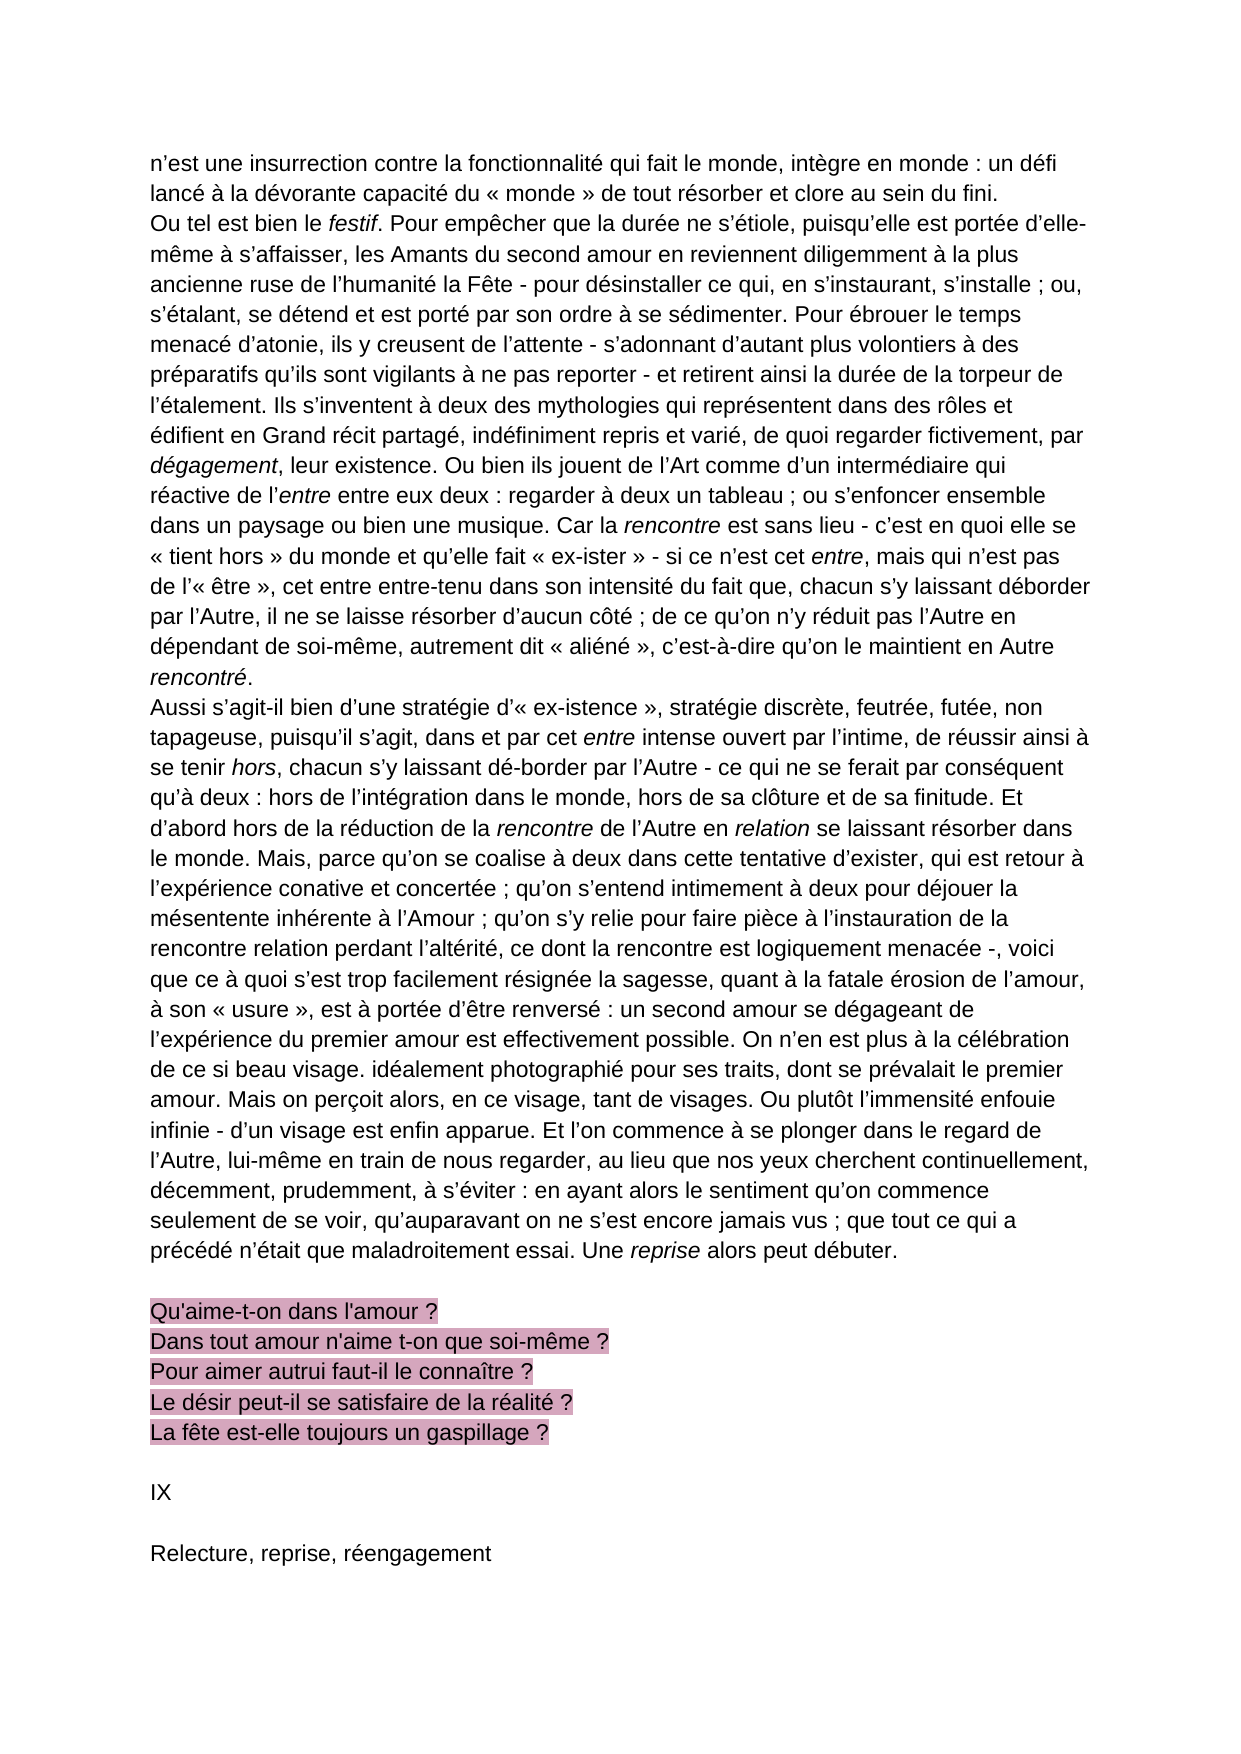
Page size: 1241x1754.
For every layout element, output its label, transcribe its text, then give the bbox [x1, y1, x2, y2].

text Aussi s’agit-il bien d’une stratégie d’« ex-istence », stratégie discrète, feutrée, futée, non tapageuse, puisqu’il s’agit, dans et par cet entre intense ouvert par l’intime, de réussir ainsi à se tenir hors, chacun s’y laissant dé-border par l’Autre - ce qui ne se ferait par conséquent qu’à deux : hors de l’intégration dans le monde, hors de sa clôture et de sa finitude. Et d’abord hors de la réduction de la rencontre de l’Autre en relation se laissant résorber dans le monde. Mais, parce qu’on se coalise à deux dans cette tentative d’exister, qui est retour à l’expérience conative et concertée ; qu’on s’entend intimement à deux pour déjouer la mésentente inhérente à l’Amour ; qu’on s’y relie pour faire pièce à l’instauration de la rencontre relation perdant l’altérité, ce dont la rencontre est logiquement menacée -, voici que ce à quoi s’est trop facilement résignée la sagesse, quant à la fatale érosion de l’amour, à son « usure », est à portée d’être renversé : un second amour se dégageant de l’expérience du premier amour est effectivement possible. On n’en est plus à la célébration de ce si beau visage. idéalement photographié pour ses traits, dont se prévalait le premier amour. Mais on perçoit alors, en ce visage, tant de visages. Ou plutôt l’immensité enfouie infinie - d’un visage est enfin apparue. Et l’on commence à se plonger dans le regard de l’Autre, lui-même en train de nous regarder, au lieu que nos yeux cherchent continuellement, décemment, prudemment, à s’éviter : en ayant alors le sentiment qu’on commence seulement de se voir, qu’auparavant on ne s’est encore jamais vus ; que tout ce qui a précédé n’était que maladroitement essai. Une reprise alors peut débuter. [150, 694, 1090, 1264]
text Le désir peut-il se satisfaire de la réalité ? [150, 1388, 1090, 1415]
text La fête est-elle toujours un gaspillage ? [150, 1419, 1090, 1475]
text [150, 150, 1090, 207]
text IX [150, 1479, 1090, 1506]
text Relecture, reprise, réengagement [150, 1539, 1090, 1566]
text Qu'aime-t-on dans l'amour ? Dans tout amour n'aime t-on que soi-même ? Pour aimer autrui faut-il le connaître ? [150, 1298, 1090, 1385]
text Ou tel est bien le festif. Pour empêcher que la durée ne s’étiole, puisqu’elle est portée d’elle-même à s’affaisser, les Amants du second amour en reviennent diligemment à la plus ancienne ruse de l’humanité la Fête - pour désinstaller ce qui, en s’instaurant, s’installe ; ou, s’étalant, se détend et est porté par son ordre à se sédimenter. Pour ébrouer le temps menacé d’atonie, ils y creusent de l’attente - s’adonnant d’autant plus volontiers à des préparatifs qu’ils sont vigilants à ne pas reporter - et retirent ainsi la durée de la torpeur de l’étalement. Ils s’inventent à deux des mythologies qui représentent dans des rôles et édifient en Grand récit partagé, indéfiniment repris et varié, de quoi regarder fictivement, par dégagement, leur existence. Ou bien ils jouent de l’Art comme d’un intermédiaire qui réactive de l’entre entre eux deux : regarder à deux un tableau ; ou s’enfoncer ensemble dans un paysage ou bien une musique. Car la rencontre est sans lieu - c’est en quoi elle se « tient hors » du monde et qu’elle fait « ex-ister » - si ce n’est cet entre, mais qui n’est pas de l’« être », cet entre entre-tenu dans son intensité du fait que, chacun s’y laissant déborder par l’Autre, il ne se laisse résorber d’aucun côté ; de ce qu’on n’y réduit pas l’Autre en dépendant de soi-même, autrement dit « aliéné », c’est-à-dire qu’on le maintient en Autre rencontré. [150, 210, 1090, 690]
